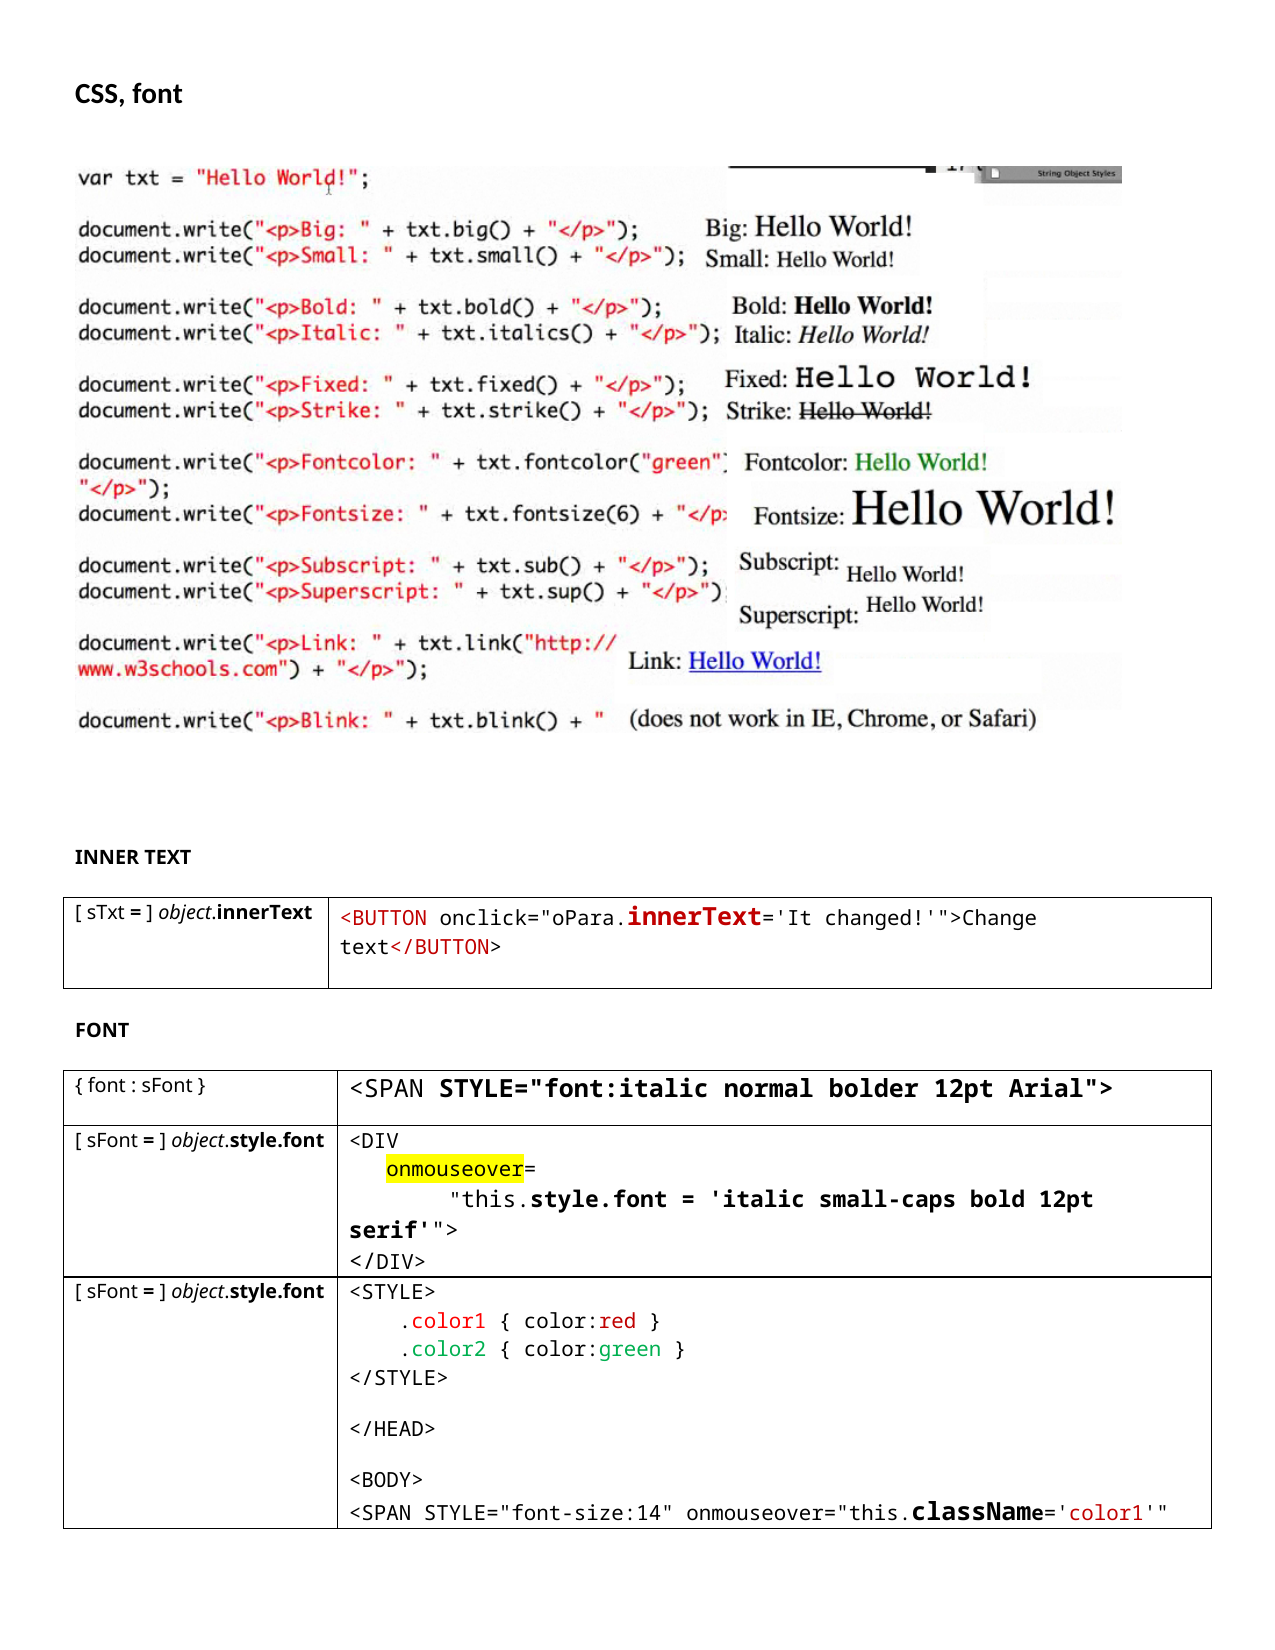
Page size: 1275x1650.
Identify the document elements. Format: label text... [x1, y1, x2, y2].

table_header { font : sFont } [64, 1071, 337, 1125]
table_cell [338, 1278, 1211, 1528]
picture [75, 166, 1122, 733]
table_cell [64, 1278, 337, 1528]
table_cell <DIV onmouseover= "this.style.font = 'italic small-caps bold 12pt serif'"> </DIV> [338, 1126, 1211, 1276]
table_cell [ sFont = ] object.style.font [64, 1126, 337, 1276]
table_header [ sTxt = ] object.innerText [64, 898, 328, 988]
text FONT [75, 1016, 1200, 1043]
text INNER TEXT [75, 843, 1200, 870]
text CSS, font [75, 75, 1200, 111]
table_header <SPAN STYLE="font:italic normal bolder 12pt Arial"> [338, 1071, 1211, 1125]
table_header <BUTTON onclick="oPara.innerText='It changed!'">Change text</BUTTON> [329, 898, 1211, 988]
